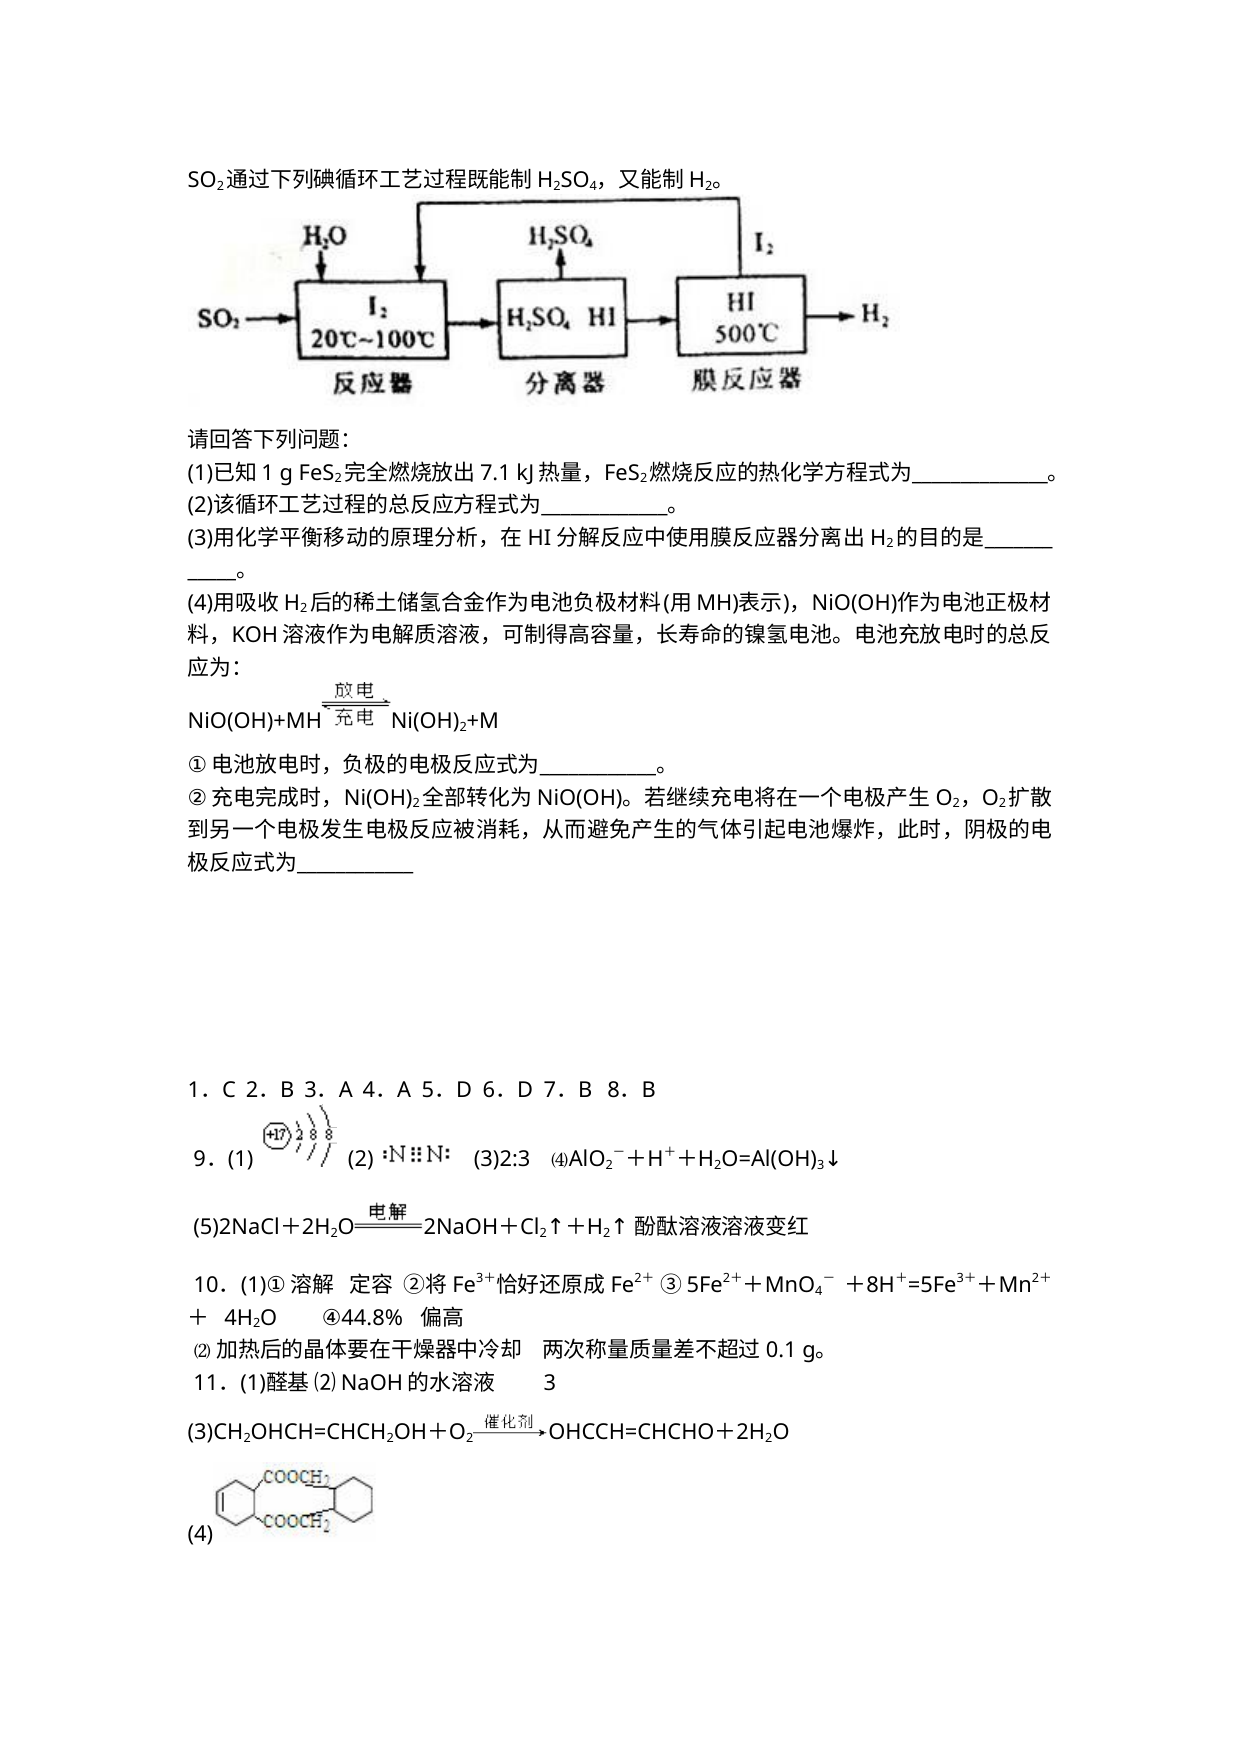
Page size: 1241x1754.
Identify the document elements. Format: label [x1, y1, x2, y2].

picture [259, 1104, 337, 1167]
picture [354, 1202, 424, 1235]
list [187, 1072, 1053, 1559]
picture [321, 682, 391, 729]
picture [473, 1413, 548, 1440]
picture [187, 194, 900, 407]
list [187, 162, 1053, 909]
picture [379, 1142, 454, 1167]
picture [213, 1462, 376, 1542]
